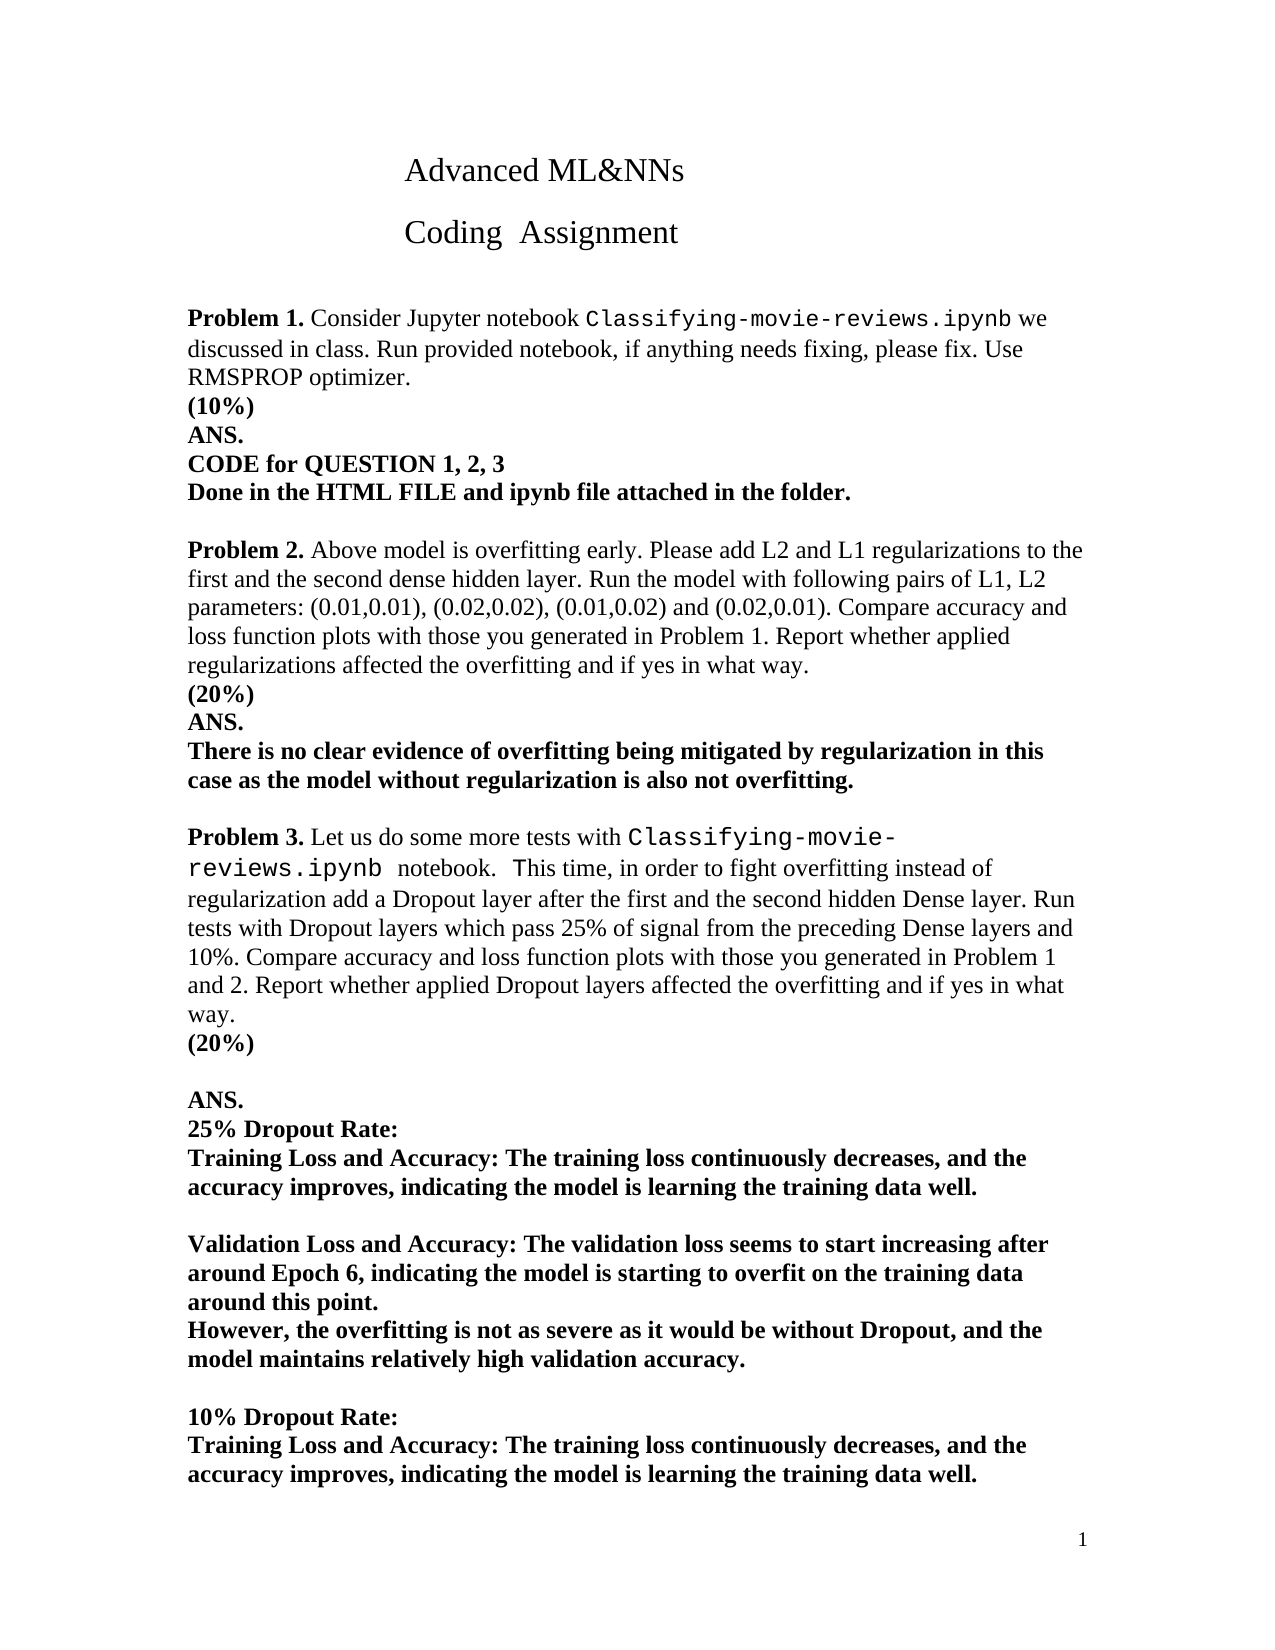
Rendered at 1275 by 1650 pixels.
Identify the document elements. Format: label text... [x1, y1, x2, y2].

text Validation Loss and Accuracy: The validation loss seems to start increasing after around Epoch 6, indicating the model is starting to overfit on the training data around this point. [187, 1229, 1087, 1315]
text Done in the HTML FILE and ipynb file attached in the folder. [187, 477, 1087, 506]
text CODE for QUESTION 1, 2, 3 [187, 449, 1087, 477]
text However, the overfitting is not as severe as it would be without Dropout, and the model maintains relatively high validation accuracy. [187, 1315, 1087, 1373]
text There is no clear evidence of overfitting being mitigated by regularization in this case as the model without regularization is also not overfitting. [187, 736, 1087, 794]
text Training Loss and Accuracy: The training loss continuously decreases, and the accuracy improves, indicating the model is learning the training data well. [187, 1143, 1087, 1200]
text (10%) [187, 391, 1087, 420]
subtitle Coding Assignment [187, 212, 1087, 251]
text Problem 2. Above model is overfitting early. Please add L2 and L1 regularizations to the first and the second dense hidden layer. Run the model with following pairs of L1, L2 parameters: (0.01,0.01), (0.02,0.02), (0.01,0.02) and (0.02,0.01). Compare accuracy and loss function plots with those you generated in Problem 1. Report whether applied regularizations affected the overfitting and if yes in what way. [187, 535, 1087, 679]
text (20%) [187, 1028, 1087, 1057]
text Problem 3. Let us do some more tests with Classifying-movie-reviews.ipynb notebook. This time, in order to fight overfitting instead of regularization add a Dropout layer after the first and the second hidden Dense layer. Run tests with Dropout layers which pass 25% of signal from the preceding Dense layers and 10%. Compare accuracy and loss function plots with those you generated in Problem 1 and 2. Report whether applied Dropout layers affected the overfitting and if yes in what way. [187, 822, 1087, 1028]
text ANS. [187, 420, 1087, 449]
subtitle Advanced ML&NNs [187, 150, 1087, 188]
text 25% Dropout Rate: [187, 1114, 1087, 1143]
text (20%) [187, 679, 1087, 707]
text Problem 1. Consider Jupyter notebook Classifying-movie-reviews.ipynb we discussed in class. Run provided notebook, if anything needs fixing, please fix. Use RMSPROP optimizer. [187, 303, 1087, 391]
text ANS. [187, 1085, 1087, 1114]
text Training Loss and Accuracy: The training loss continuously decreases, and the accuracy improves, indicating the model is learning the training data well. [187, 1430, 1087, 1488]
text ANS. [187, 707, 1087, 736]
text 10% Dropout Rate: [187, 1402, 1087, 1430]
